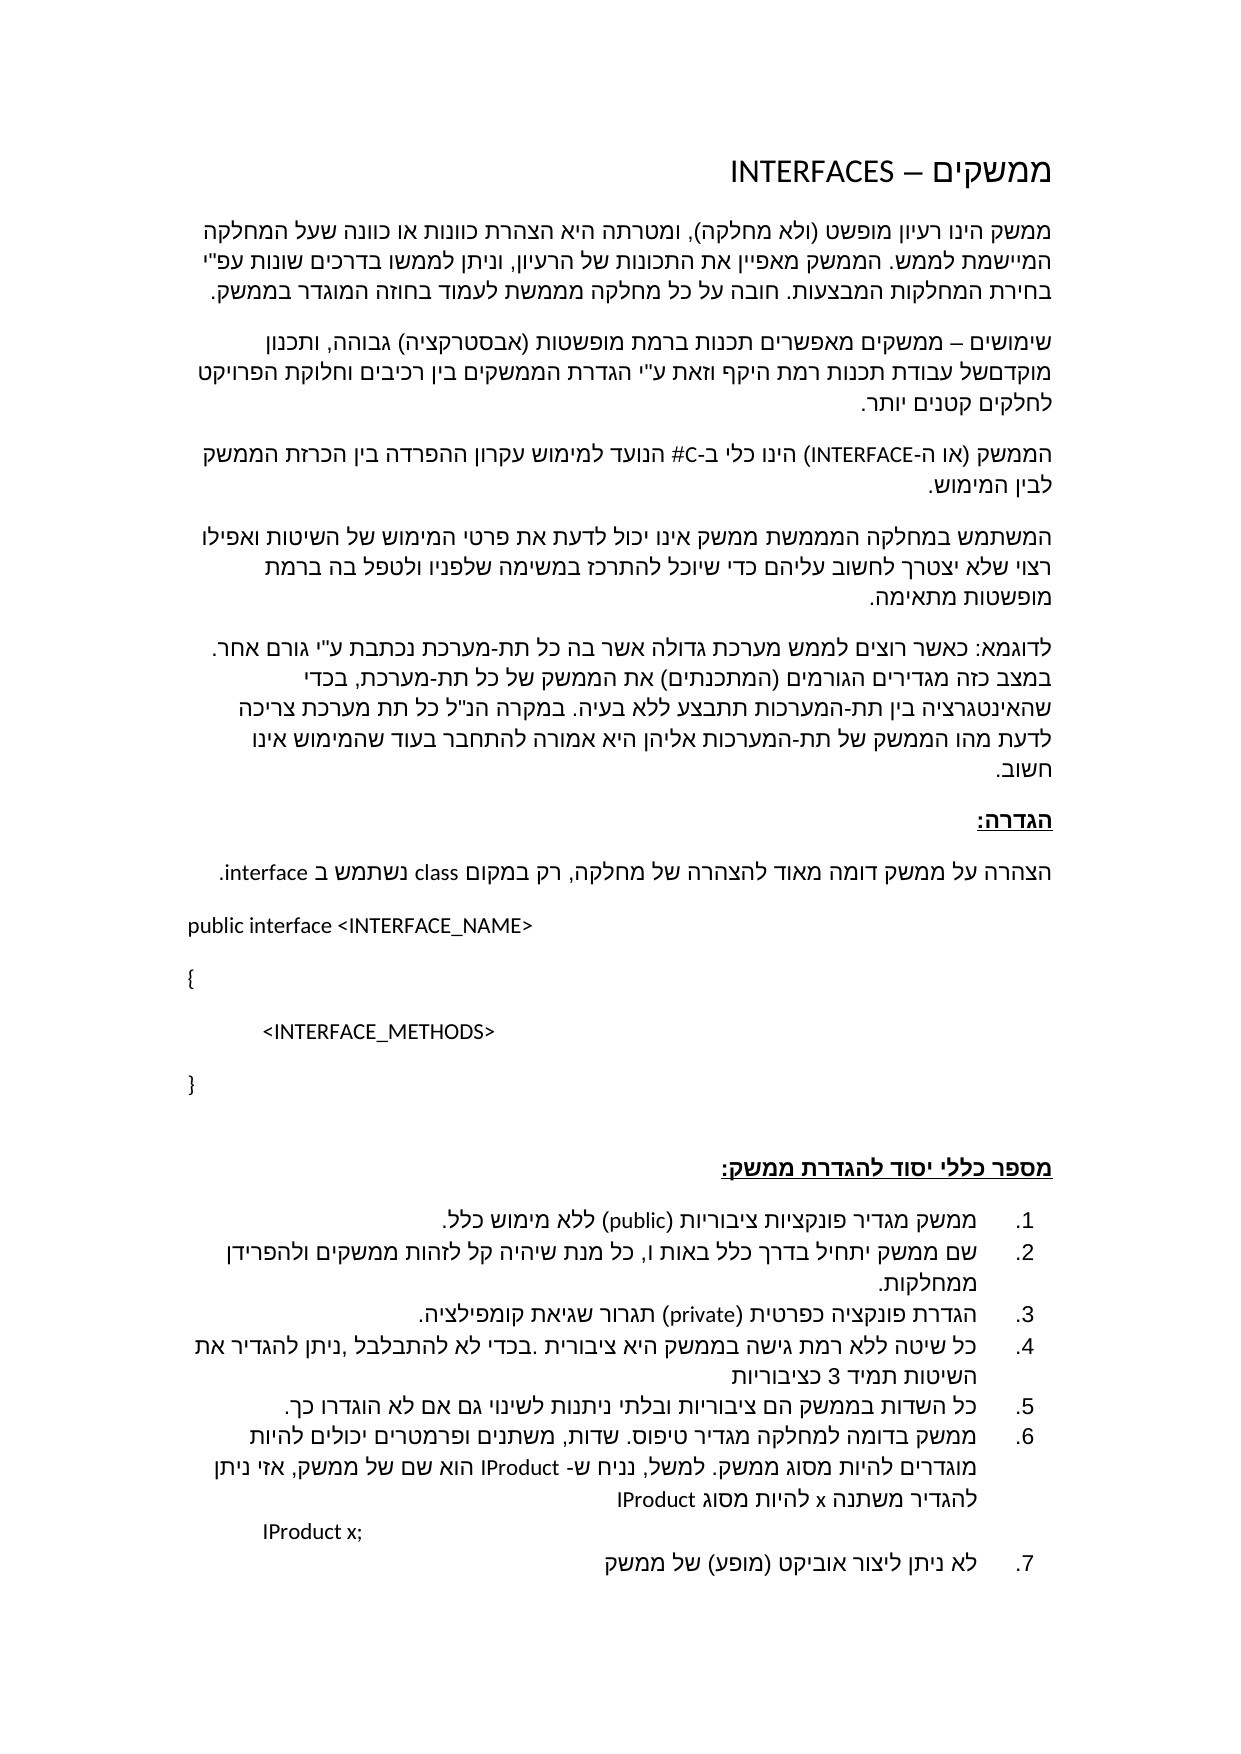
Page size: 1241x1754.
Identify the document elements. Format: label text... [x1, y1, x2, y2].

text { [187, 964, 1053, 992]
text הממשק (או ה-INTERFACE) הינו כלי ב-C# הנועד למימוש עקרון ההפרדה בין הכרזת הממשק לבין המימוש. [187, 441, 1053, 499]
text ממשקים – INTERFACES [187, 150, 1053, 191]
list IProduct x; [262, 1517, 1053, 1546]
text המשתמש במחלקה המממשת ממשק אינו יכול לדעת את פרטי המימוש של השיטות ואפילו רצוי שלא יצטרך לחשוב עליהם כדי שיוכל להתרכז במשימה שלפניו ולטפל בה ברמת מופשטות מתאימה. [187, 523, 1053, 610]
text public interface <INTERFACE_NAME> [187, 911, 1053, 939]
text הצהרה על ממשק דומה מאוד להצהרה של מחלקה, רק במקום class נשתמש ב interface. [187, 858, 1053, 886]
text שימושים – ממשקים מאפשרים תכנות ברמת מופשטות (אבסטרקציה) גבוהה, ותכנון מוקדםשל עבודת תכנות רמת היקף וזאת ע"י הגדרת הממשקים בין רכיבים וחלוקת הפרויקט לחלקים קטנים יותר. [187, 329, 1053, 416]
text לדוגמא: כאשר רוצים לממש מערכת גדולה אשר בה כל תת-מערכת נכתבת ע"י גורם אחר. במצב כזה מגדירים הגורמים (המתכנתים) את הממשק של כל תת-מערכת, בכדי שהאינטגרציה בין תת-המערכות תתבצע ללא בעיה. במקרה הנ"ל כל תת מערכת צריכה לדעת מהו הממשק של תת-המערכות אליהן היא אמורה להתחבר בעוד שהמימוש אינו חשוב. [187, 635, 1053, 782]
list כל השדות בממשק הם ציבוריות ובלתי ניתנות לשינוי גם אם לא הוגדרו כך. [187, 1393, 1015, 1419]
list שם ממשק יתחיל בדרך כלל באות I, כל מנת שיהיה קל לזהות ממשקים ולהפרידן ממחלקות. [187, 1238, 1015, 1297]
list ממשק בדומה למחלקה מגדיר טיפוס. שדות, משתנים ופרמטרים יכולים להיות מוגדרים להיות מסוג ממשק. למשל, נניח ש- IProduct הוא שם של ממשק, אזי ניתן להגדיר משתנה x להיות מסוג IProduct [187, 1423, 1015, 1513]
list הגדרת פונקציה כפרטית (private) תגרור שגיאת קומפילציה. [187, 1300, 1015, 1328]
text הגדרה: [187, 807, 1053, 833]
list כל שיטה ללא רמת גישה בממשק היא ציבורית .בכדי לא להתבלבל ,ניתן להגדיר את השיטות תמיד 3 כציבוריות [187, 1333, 1015, 1389]
list ממשק מגדיר פונקציות ציבוריות (public) ללא מימוש כלל. [187, 1206, 1015, 1234]
text ממשק הינו רעיון מופשט (ולא מחלקה), ומטרתה היא הצהרת כוונות או כוונה שעל המחלקה המיישמת לממש. הממשק מאפיין את התכונות של הרעיון, וניתן לממשו בדרכים שונות עפ"י בחירת המחלקות המבצעות. חובה על כל מחלקה מממשת לעמוד בחוזה המוגדר בממשק. [187, 218, 1053, 304]
text } [187, 1070, 1053, 1130]
text מספר כללי יסוד להגדרת ממשק: [187, 1155, 1053, 1181]
list לא ניתן ליצור אוביקט (מופע) של ממשק [187, 1550, 1015, 1576]
text <INTERFACE_METHODS> [187, 1017, 1053, 1045]
